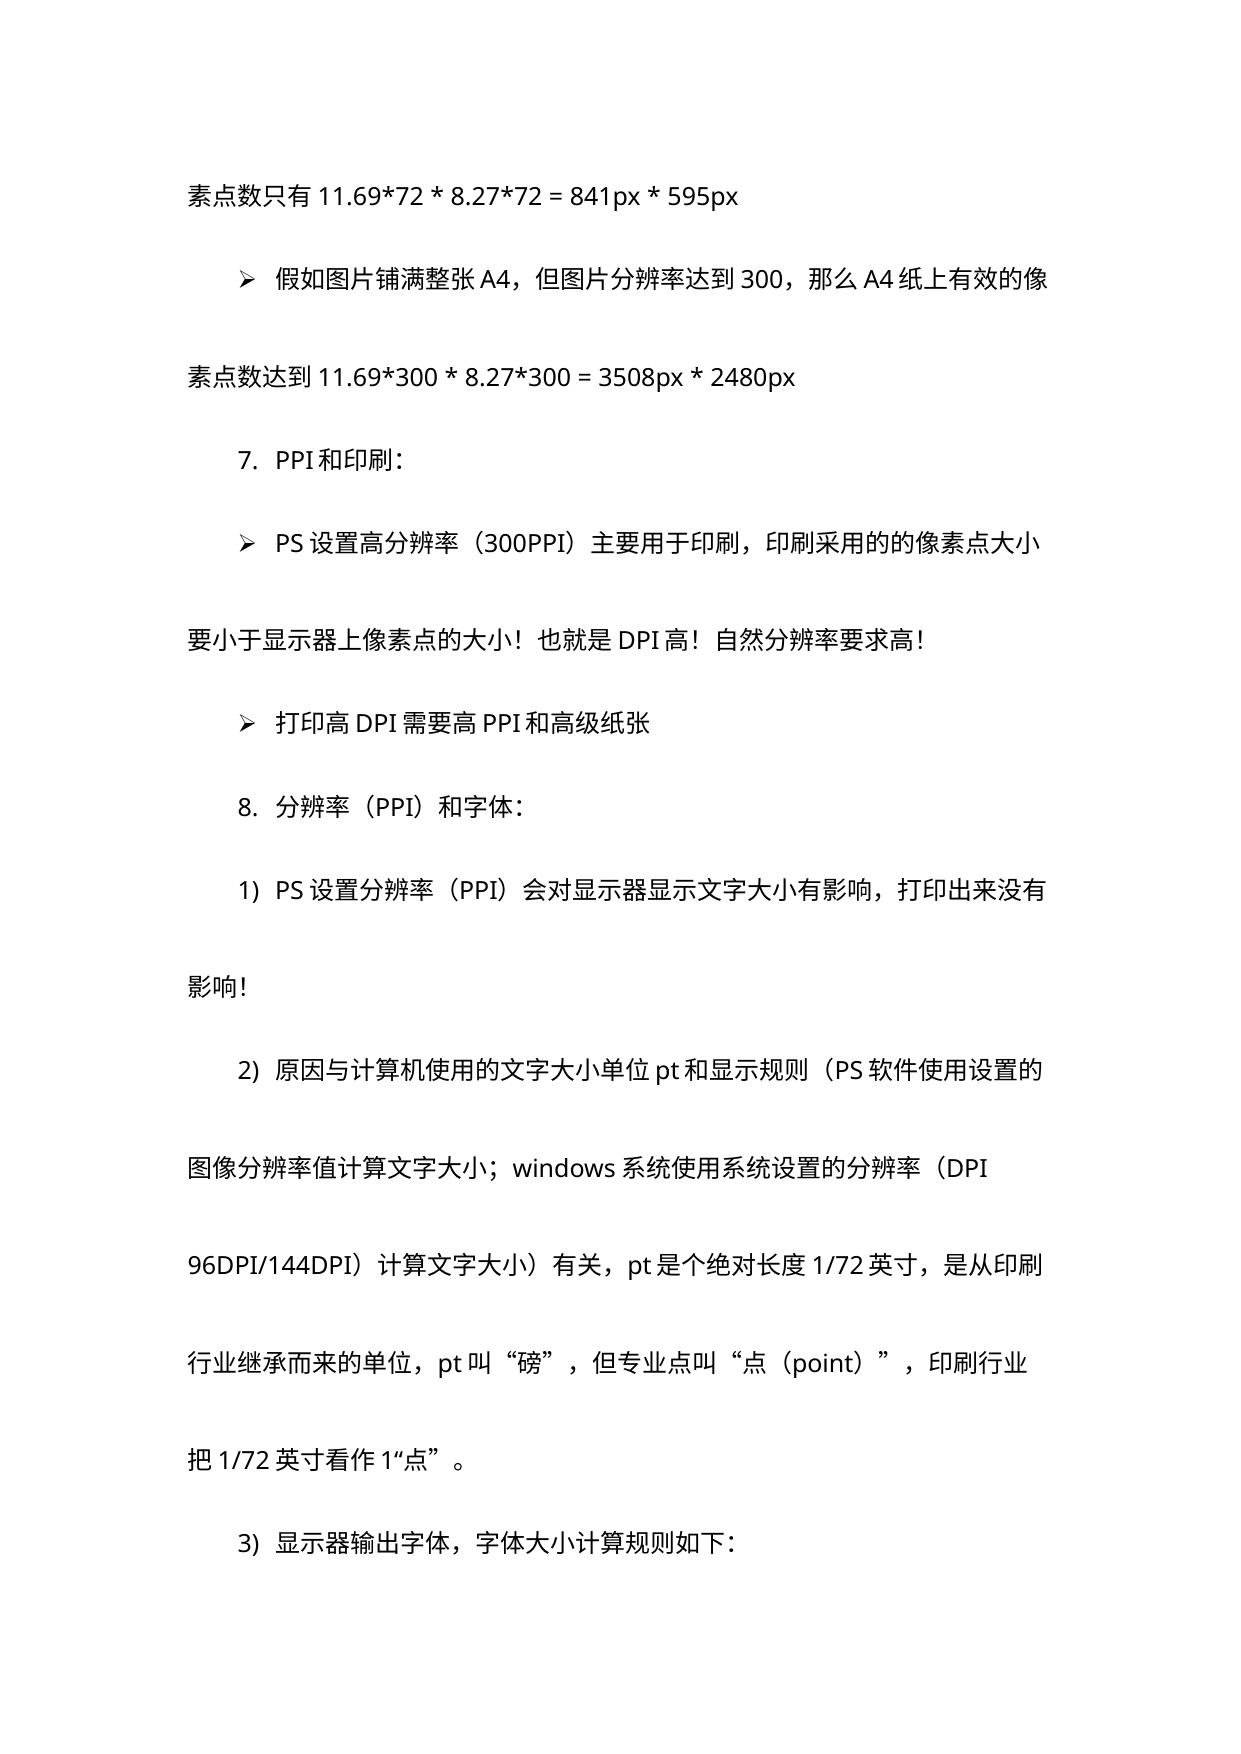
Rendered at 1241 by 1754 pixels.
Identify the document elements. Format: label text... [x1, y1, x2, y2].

list PPI和印刷： [187, 426, 1053, 491]
list PS设置分辨率（PPI）会对显示器显示文字大小有影响，打印出来没有影响！ [187, 856, 1053, 1018]
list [187, 162, 1053, 227]
list 原因与计算机使用的文字大小单位pt和显示规则（PS软件使用设置的图像分辨率值计算文字大小；windows系统使用系统设置的分辨率（DPI 96DPI/144DPI）计算文字大小）有关，pt是个绝对长度1/72英寸，是从印刷行业继承而来的单位，pt叫“磅”，但专业点叫“点（point）”，印刷行业把1/72英寸看作1“点”。 [187, 1036, 1053, 1491]
list 打印高DPI需要高PPI和高级纸张 [187, 689, 1053, 754]
list PS设置高分辨率（300PPI）主要用于印刷，印刷采用的的像素点大小要小于显示器上像素点的大小！也就是DPI高！自然分辨率要求高！ [187, 509, 1053, 671]
list 分辨率（PPI）和字体： [187, 773, 1053, 838]
list 假如图片铺满整张A4，但图片分辨率达到300，那么A4纸上有效的像素点数达到11.69*300 * 8.27*300 = 3508px * 2480px [187, 245, 1053, 408]
list 显示器输出字体，字体大小计算规则如下： [187, 1509, 1053, 1574]
